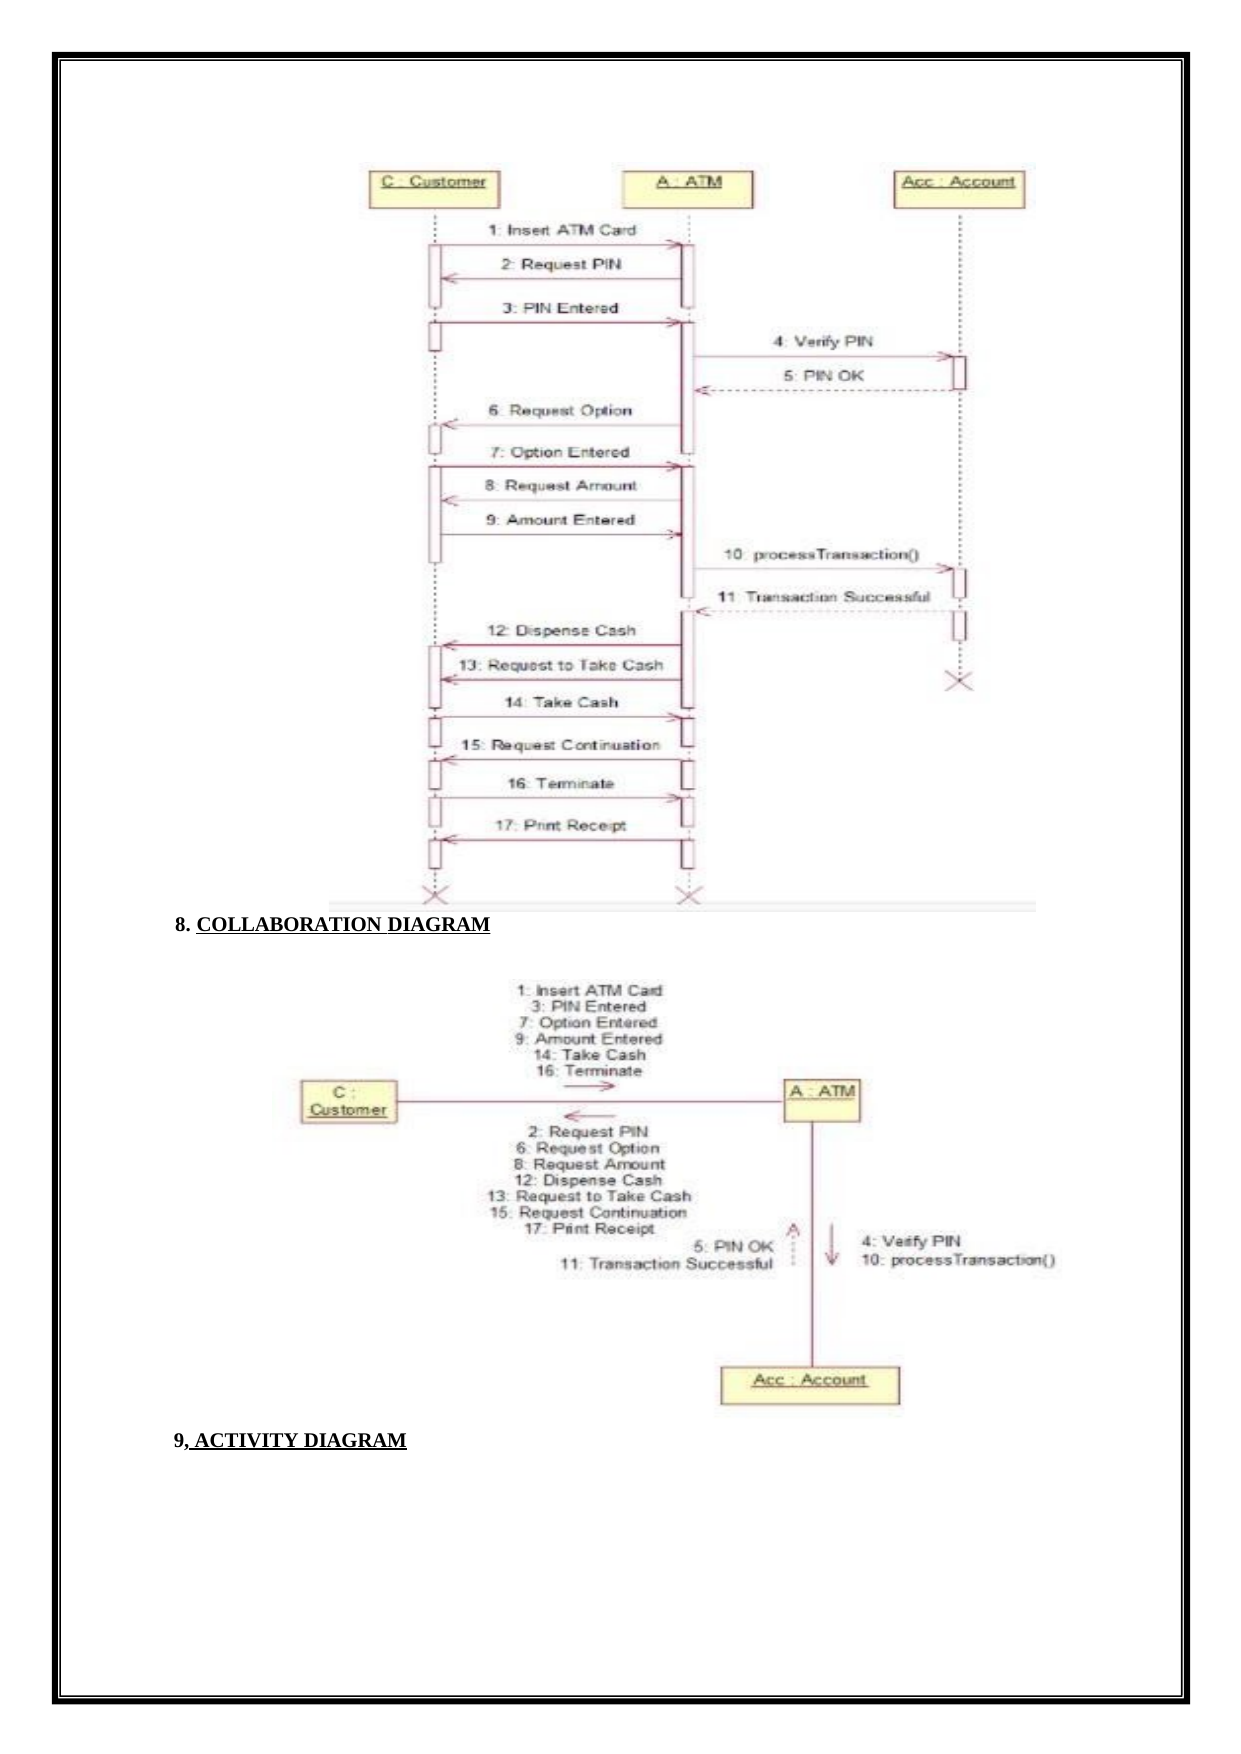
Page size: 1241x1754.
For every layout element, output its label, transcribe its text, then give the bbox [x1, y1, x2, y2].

list COLLABORATION DIAGRAM [175, 912, 1171, 936]
picture [272, 979, 1063, 986]
text 9, ACTIVITY DIAGRAM [173, 986, 1171, 1452]
picture [328, 162, 1036, 912]
